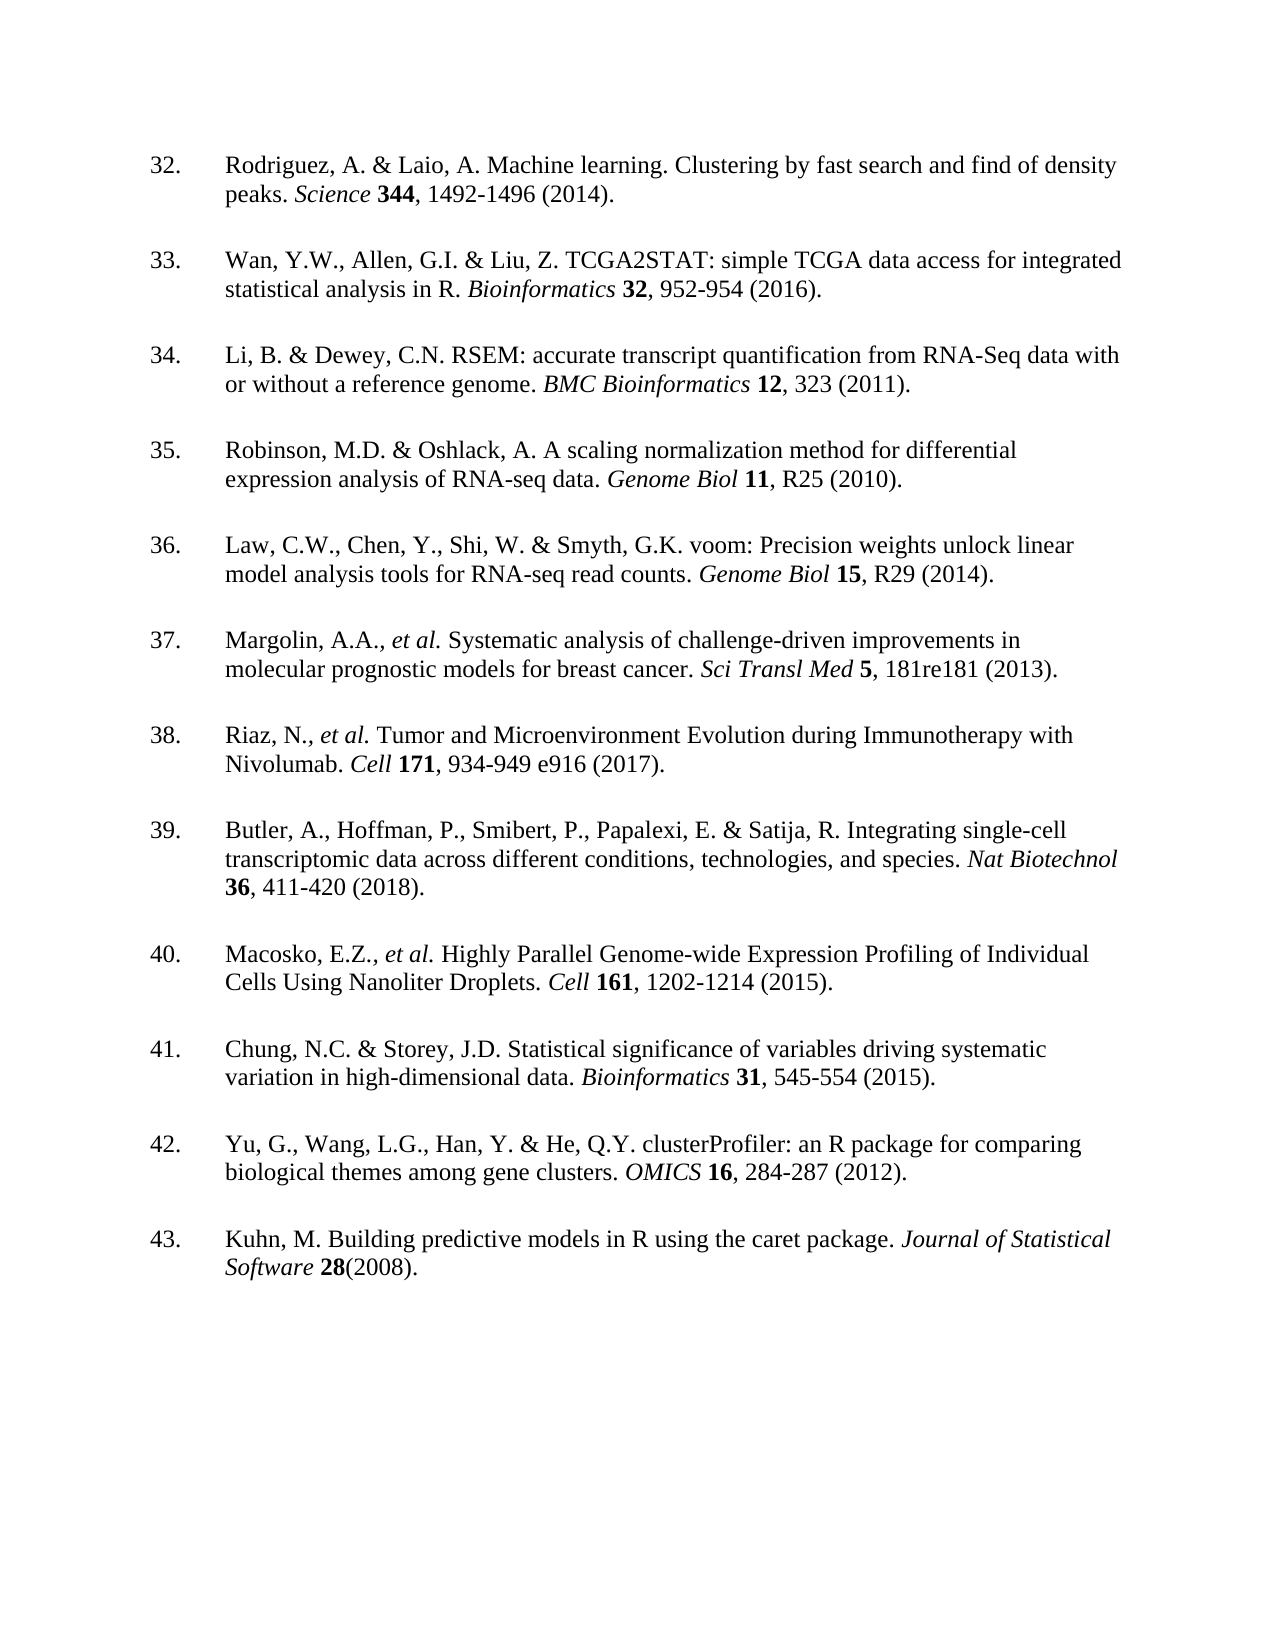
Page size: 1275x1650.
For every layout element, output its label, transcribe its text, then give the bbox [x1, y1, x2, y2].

text 40. Macosko, E.Z., et al. Highly Parallel Genome-wide Expression Profiling of Individual Cells Using Nanoliter Droplets. Cell 161, 1202-1214 (2015). [150, 939, 1125, 996]
text 36. Law, C.W., Chen, Y., Shi, W. & Smyth, G.K. voom: Precision weights unlock linear model analysis tools for RNA-seq read counts. Genome Biol 15, R29 (2014). [150, 530, 1125, 587]
text 35. Robinson, M.D. & Oshlack, A. A scaling normalization method for differential expression analysis of RNA-seq data. Genome Biol 11, R25 (2010). [150, 435, 1125, 492]
text 39. Butler, A., Hoffman, P., Smibert, P., Papalexi, E. & Satija, R. Integrating single-cell transcriptomic data across different conditions, technologies, and species. Nat Biotechnol 36, 411-420 (2018). [150, 815, 1125, 901]
text 37. Margolin, A.A., et al. Systematic analysis of challenge-driven improvements in molecular prognostic models for breast cancer. Sci Transl Med 5, 181re181 (2013). [150, 625, 1125, 682]
text 33. Wan, Y.W., Allen, G.I. & Liu, Z. TCGA2STAT: simple TCGA data access for integrated statistical analysis in R. Bioinformatics 32, 952-954 (2016). [150, 245, 1125, 302]
text 42. Yu, G., Wang, L.G., Han, Y. & He, Q.Y. clusterProfiler: an R package for comparing biological themes among gene clusters. OMICS 16, 284-287 (2012). [150, 1129, 1125, 1186]
text 43. Kuhn, M. Building predictive models in R using the caret package. Journal of Statistical Software 28(2008). [150, 1224, 1125, 1281]
text 32. Rodriguez, A. & Laio, A. Machine learning. Clustering by fast search and find of density peaks. Science 344, 1492-1496 (2014). [150, 150, 1125, 207]
text 41. Chung, N.C. & Storey, J.D. Statistical significance of variables driving systematic variation in high-dimensional data. Bioinformatics 31, 545-554 (2015). [150, 1034, 1125, 1091]
text 34. Li, B. & Dewey, C.N. RSEM: accurate transcript quantification from RNA-Seq data with or without a reference genome. BMC Bioinformatics 12, 323 (2011). [150, 340, 1125, 397]
text 38. Riaz, N., et al. Tumor and Microenvironment Evolution during Immunotherapy with Nivolumab. Cell 171, 934-949 e916 (2017). [150, 720, 1125, 777]
